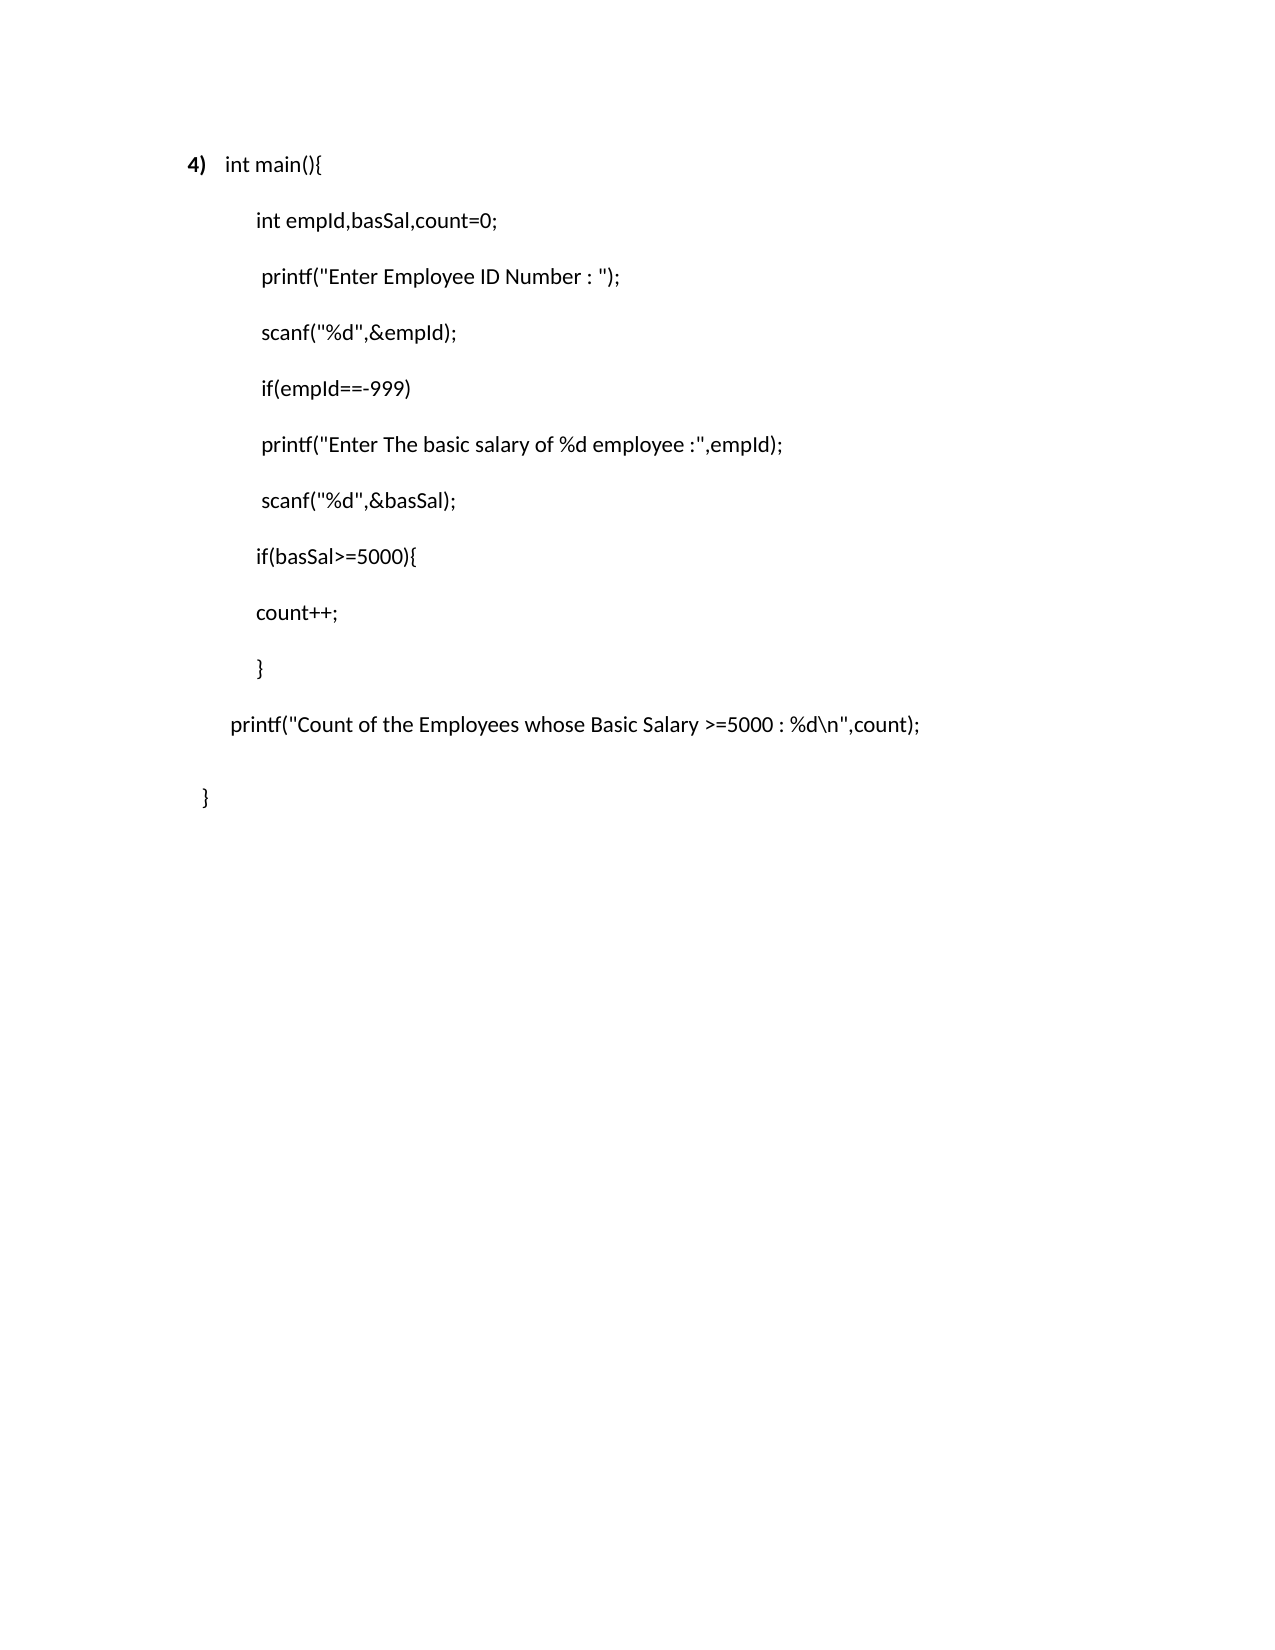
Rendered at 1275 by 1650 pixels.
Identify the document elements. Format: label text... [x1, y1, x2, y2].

list count++; [225, 598, 1125, 626]
list if(basSal>=5000){ [225, 542, 1125, 570]
list int main(){ [187, 150, 1125, 178]
list scanf("%d",&empId); [225, 318, 1125, 346]
list } [225, 654, 1125, 682]
list scanf("%d",&basSal); [225, 486, 1125, 514]
list printf("Enter Employee ID Number : "); [225, 262, 1125, 290]
list printf("Count of the Employees whose Basic Salary >=5000 : %d\n",count); [225, 710, 1125, 738]
list if(empId==-999) [225, 374, 1125, 402]
list int empId,basSal,count=0; [225, 206, 1125, 234]
list printf("Enter The basic salary of %d employee :",empId); [225, 430, 1125, 458]
text } [150, 783, 1125, 811]
